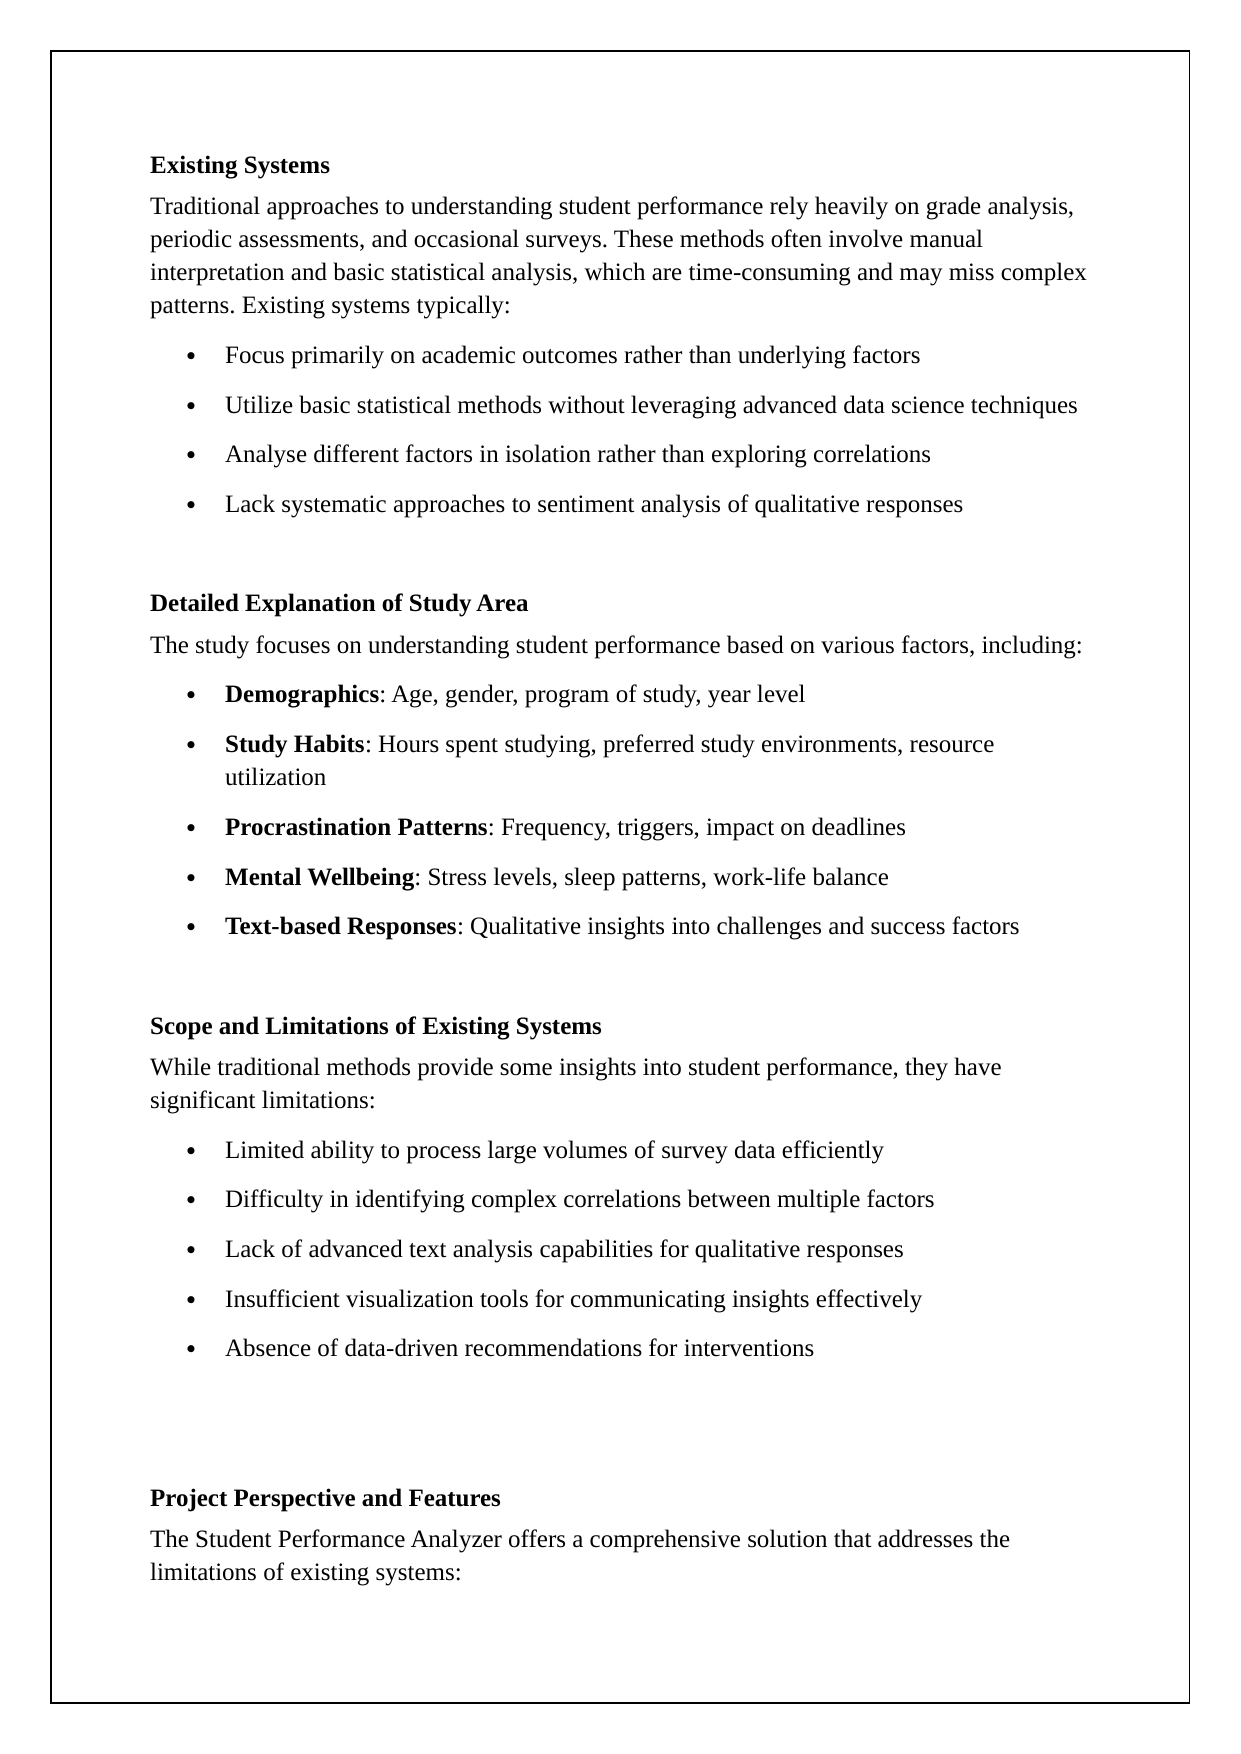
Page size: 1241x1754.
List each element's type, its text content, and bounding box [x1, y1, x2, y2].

list Focus primarily on academic outcomes rather than underlying factors [187, 340, 1090, 369]
list Lack of advanced text analysis capabilities for qualitative responses [187, 1234, 1090, 1263]
text The study focuses on understanding student performance based on various factors, including: [150, 630, 1090, 659]
list Absence of data-driven recommendations for interventions [187, 1333, 1090, 1362]
text Traditional approaches to understanding student performance rely heavily on grade analysis, periodic assessments, and occasional surveys. These methods often involve manual interpretation and basic statistical analysis, which are time-consuming and may miss complex patterns. Existing systems typically: [150, 191, 1090, 319]
list Limited ability to process large volumes of survey data efficiently [187, 1135, 1090, 1163]
list Study Habits: Hours spent studying, preferred study environments, resource utilization [187, 729, 1090, 791]
subtitle Project Perspective and Features [150, 1483, 1090, 1511]
text The Student Performance Analyzer offers a comprehensive solution that addresses the limitations of existing systems: [150, 1524, 1090, 1586]
list Demographics: Age, gender, program of study, year level [187, 679, 1090, 708]
subtitle Scope and Limitations of Existing Systems [150, 1011, 1090, 1039]
list Procrastination Patterns: Frequency, triggers, impact on deadlines [187, 812, 1090, 841]
list Lack systematic approaches to sentiment analysis of qualitative responses [187, 489, 1090, 518]
list Difficulty in identifying complex correlations between multiple factors [187, 1184, 1090, 1213]
subtitle Detailed Explanation of Study Area [150, 588, 1090, 617]
list Analyse different factors in isolation rather than exploring correlations [187, 439, 1090, 468]
list Text-based Responses: Qualitative insights into challenges and success factors [187, 911, 1090, 940]
list Insufficient visualization tools for communicating insights effectively [187, 1284, 1090, 1313]
list Mental Wellbeing: Stress levels, sleep patterns, work-life balance [187, 862, 1090, 890]
text While traditional methods provide some insights into student performance, they have significant limitations: [150, 1052, 1090, 1114]
list Utilize basic statistical methods without leveraging advanced data science techniques [187, 390, 1090, 418]
subtitle Existing Systems [150, 150, 1090, 179]
